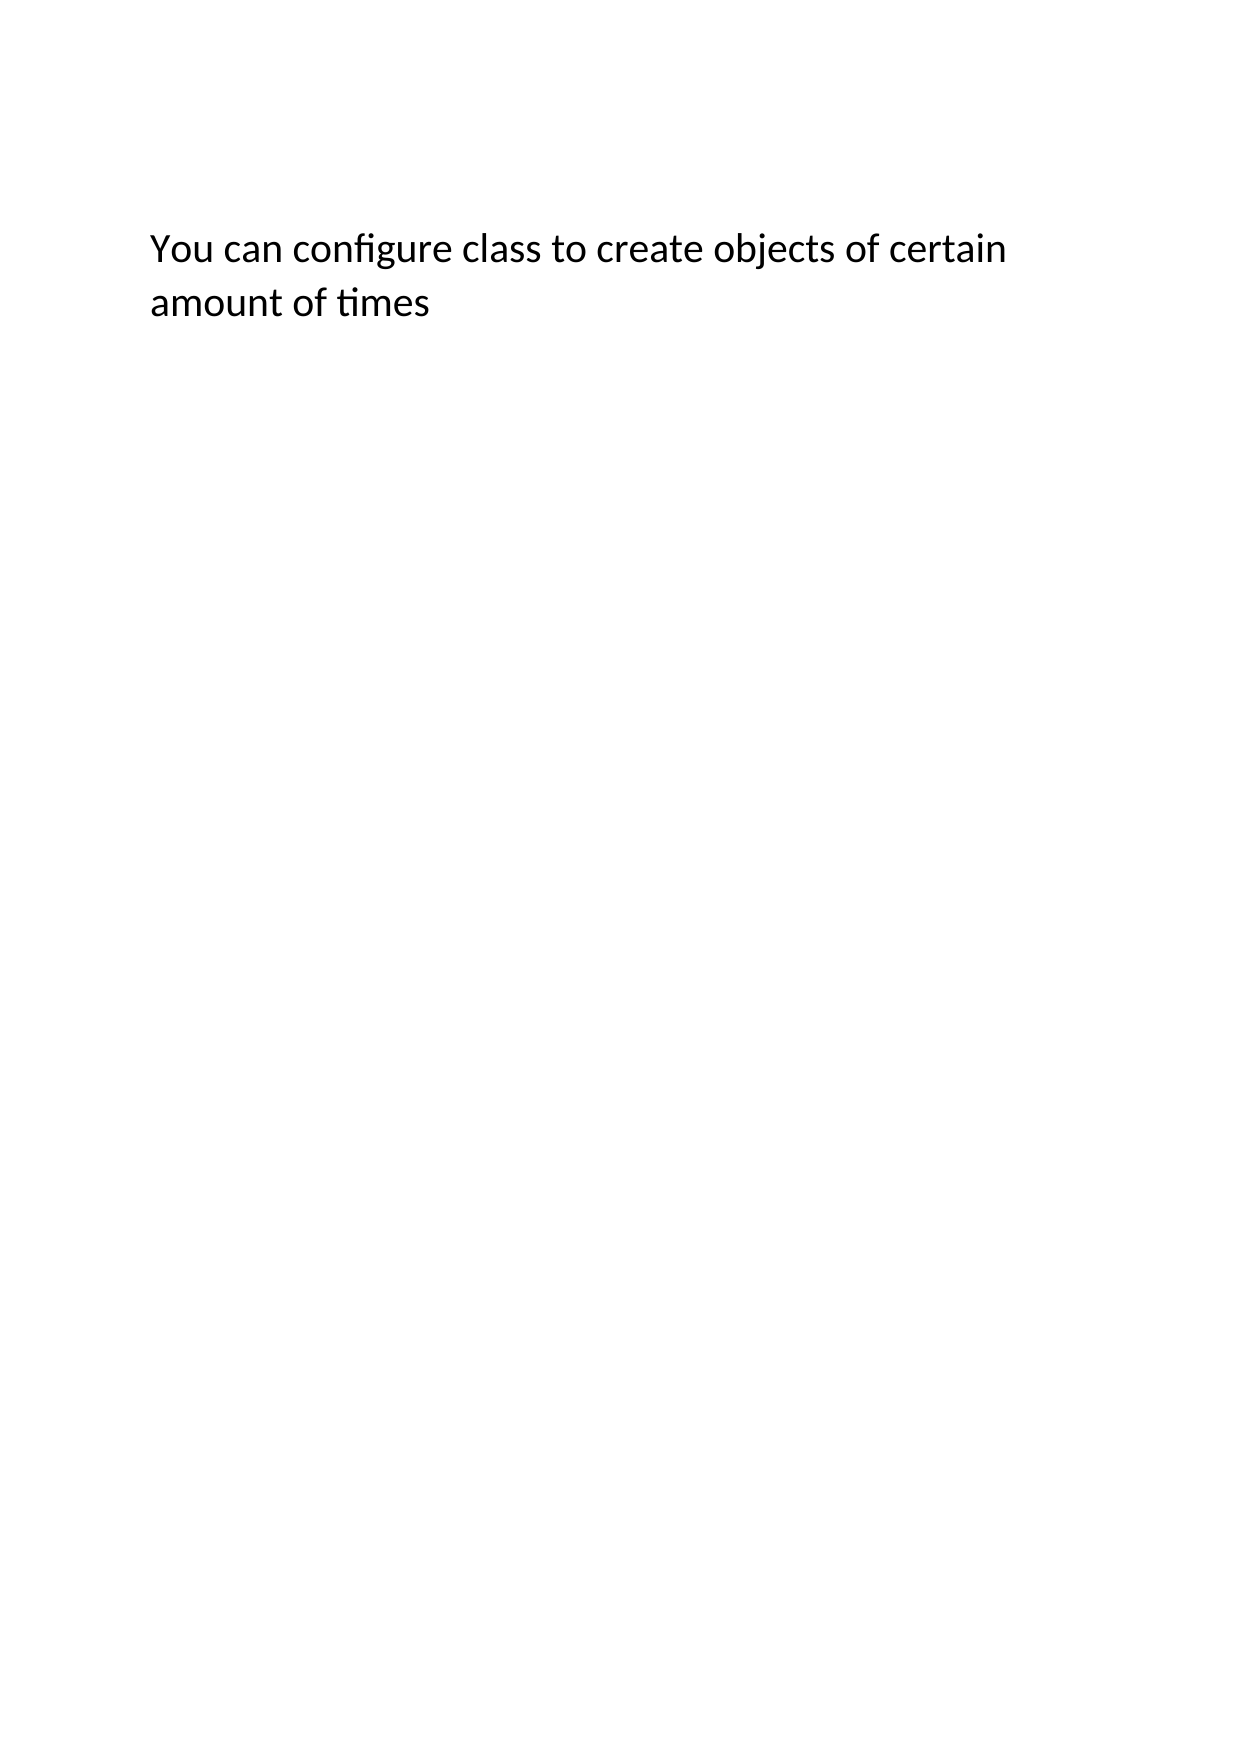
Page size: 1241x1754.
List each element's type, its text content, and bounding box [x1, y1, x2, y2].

text You can configure class to create objects of certain amount of times [150, 222, 1090, 327]
